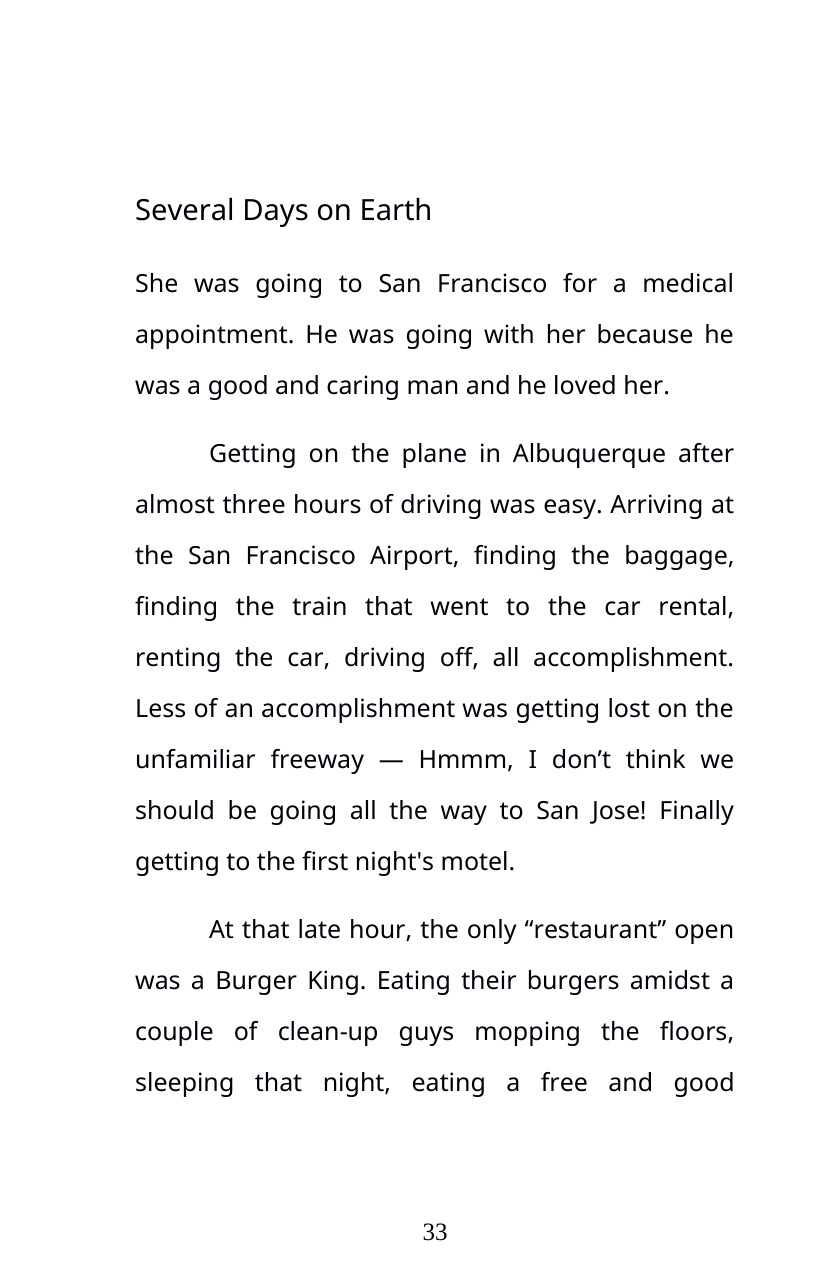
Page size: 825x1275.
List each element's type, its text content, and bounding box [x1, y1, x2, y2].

text Getting on the plane in Albuquerque after almost three hours of driving was easy. Arriving at the San Francisco Airport, finding the baggage, finding the train that went to the car rental, renting the car, driving off, all accomplishment. Less of an accomplishment was getting lost on the unfamiliar freeway — Hmmm, I don’t think we should be going all the way to San Jose! Finally getting to the first night's motel. [135, 436, 735, 878]
text She was going to San Francisco for a medical appointment. He was going with her because he was a good and caring man and he loved her. [135, 266, 735, 402]
text Several Days on Earth [135, 190, 660, 229]
